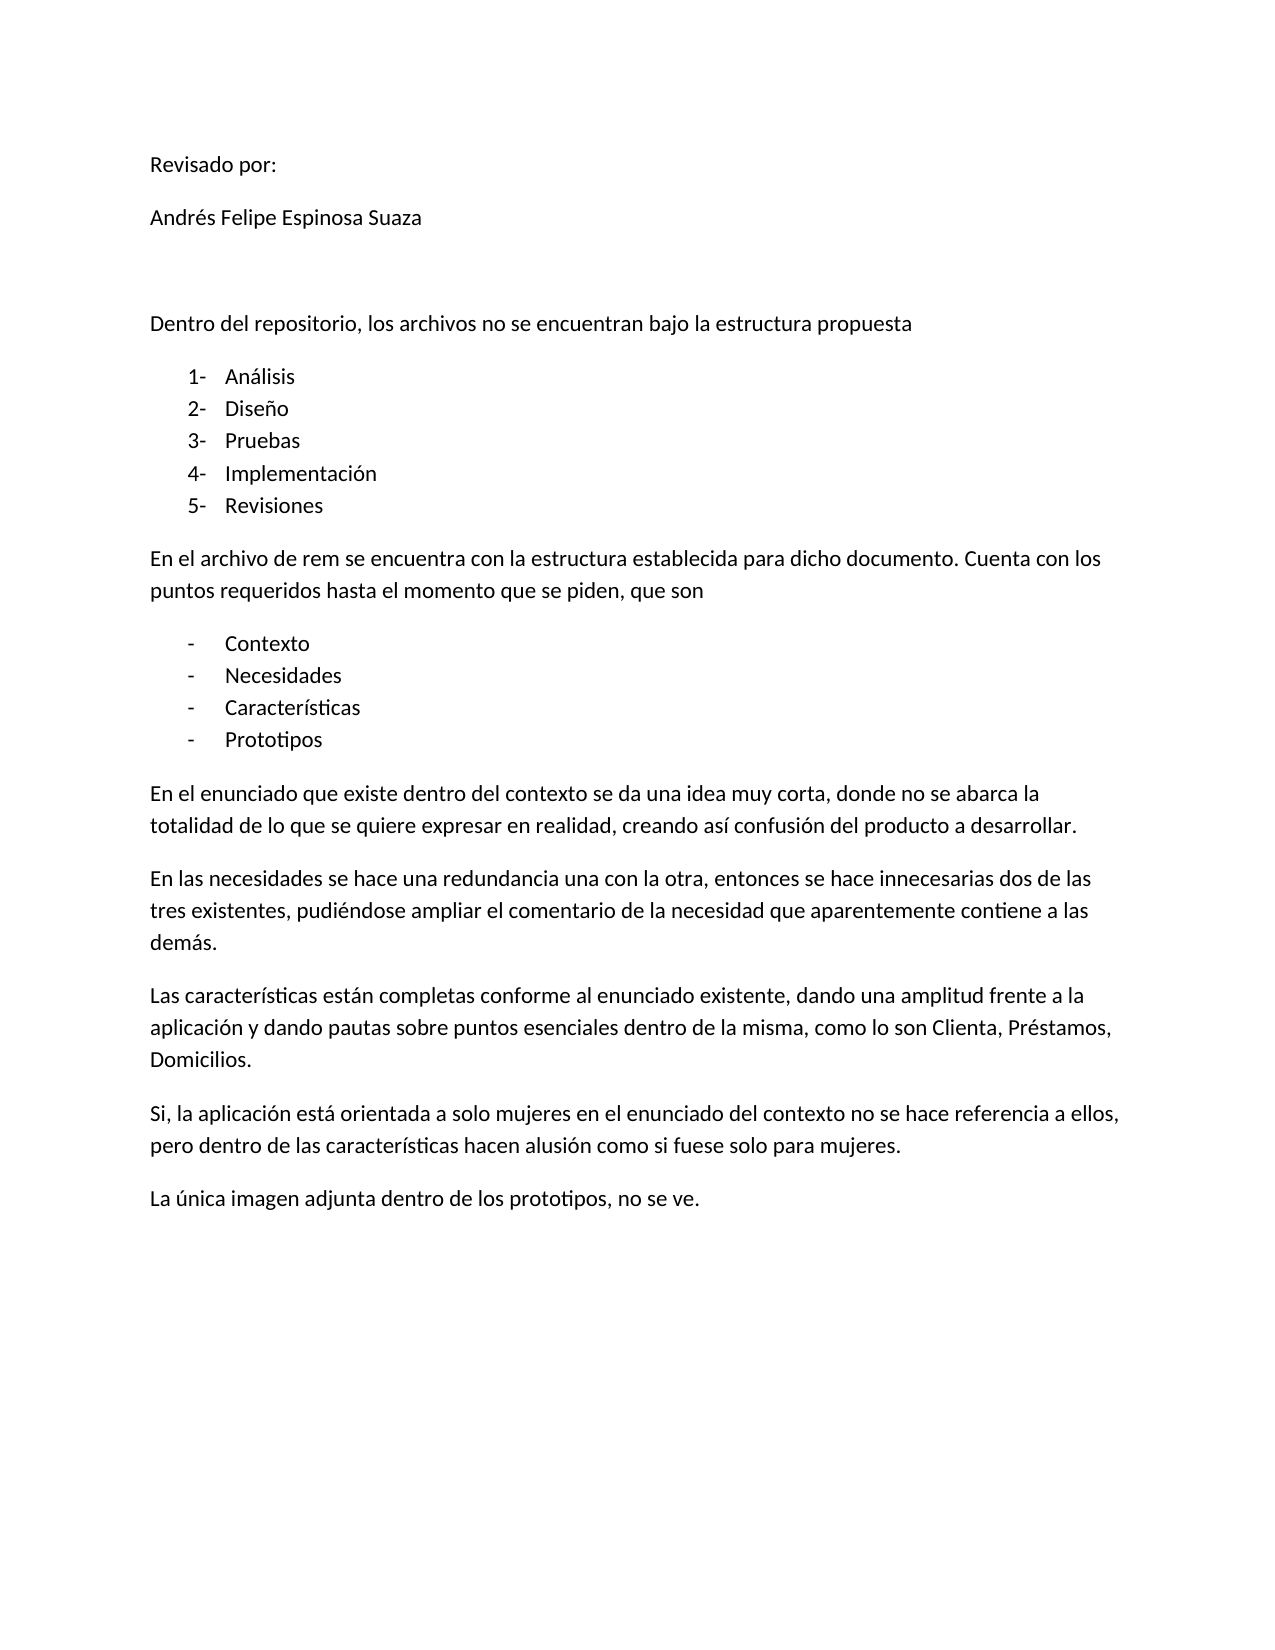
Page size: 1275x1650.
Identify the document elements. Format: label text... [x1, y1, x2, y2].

list Prototipos [187, 726, 1125, 754]
list Diseño [187, 394, 1125, 422]
text En el enunciado que existe dentro del contexto se da una idea muy corta, donde no se abarca la totalidad de lo que se quiere expresar en realidad, creando así confusión del producto a desarrollar. [150, 779, 1125, 839]
list Análisis [187, 362, 1125, 390]
text En las necesidades se hace una redundancia una con la otra, entonces se hace innecesarias dos de las tres existentes, pudiéndose ampliar el comentario de la necesidad que aparentemente contiene a las demás. [150, 864, 1125, 956]
text Si, la aplicación está orientada a solo mujeres en el enunciado del contexto no se hace referencia a ellos, pero dentro de las características hacen alusión como si fuese solo para mujeres. [150, 1099, 1125, 1159]
text Andrés Felipe Espinosa Suaza [150, 203, 1125, 231]
text La única imagen adjunta dentro de los prototipos, no se ve. [150, 1184, 1125, 1212]
text Revisado por: [150, 150, 1125, 178]
text Las características están completas conforme al enunciado existente, dando una amplitud frente a la aplicación y dando pautas sobre puntos esenciales dentro de la misma, como lo son Clienta, Préstamos, Domicilios. [150, 981, 1125, 1074]
list Necesidades [187, 661, 1125, 689]
list Pruebas [187, 426, 1125, 454]
list Contexto [187, 629, 1125, 657]
text Dentro del repositorio, los archivos no se encuentran bajo la estructura propuesta [150, 309, 1125, 337]
list Revisiones [187, 491, 1125, 519]
list Implementación [187, 459, 1125, 487]
list Características [187, 693, 1125, 721]
text En el archivo de rem se encuentra con la estructura establecida para dicho documento. Cuenta con los puntos requeridos hasta el momento que se piden, que son [150, 544, 1125, 604]
